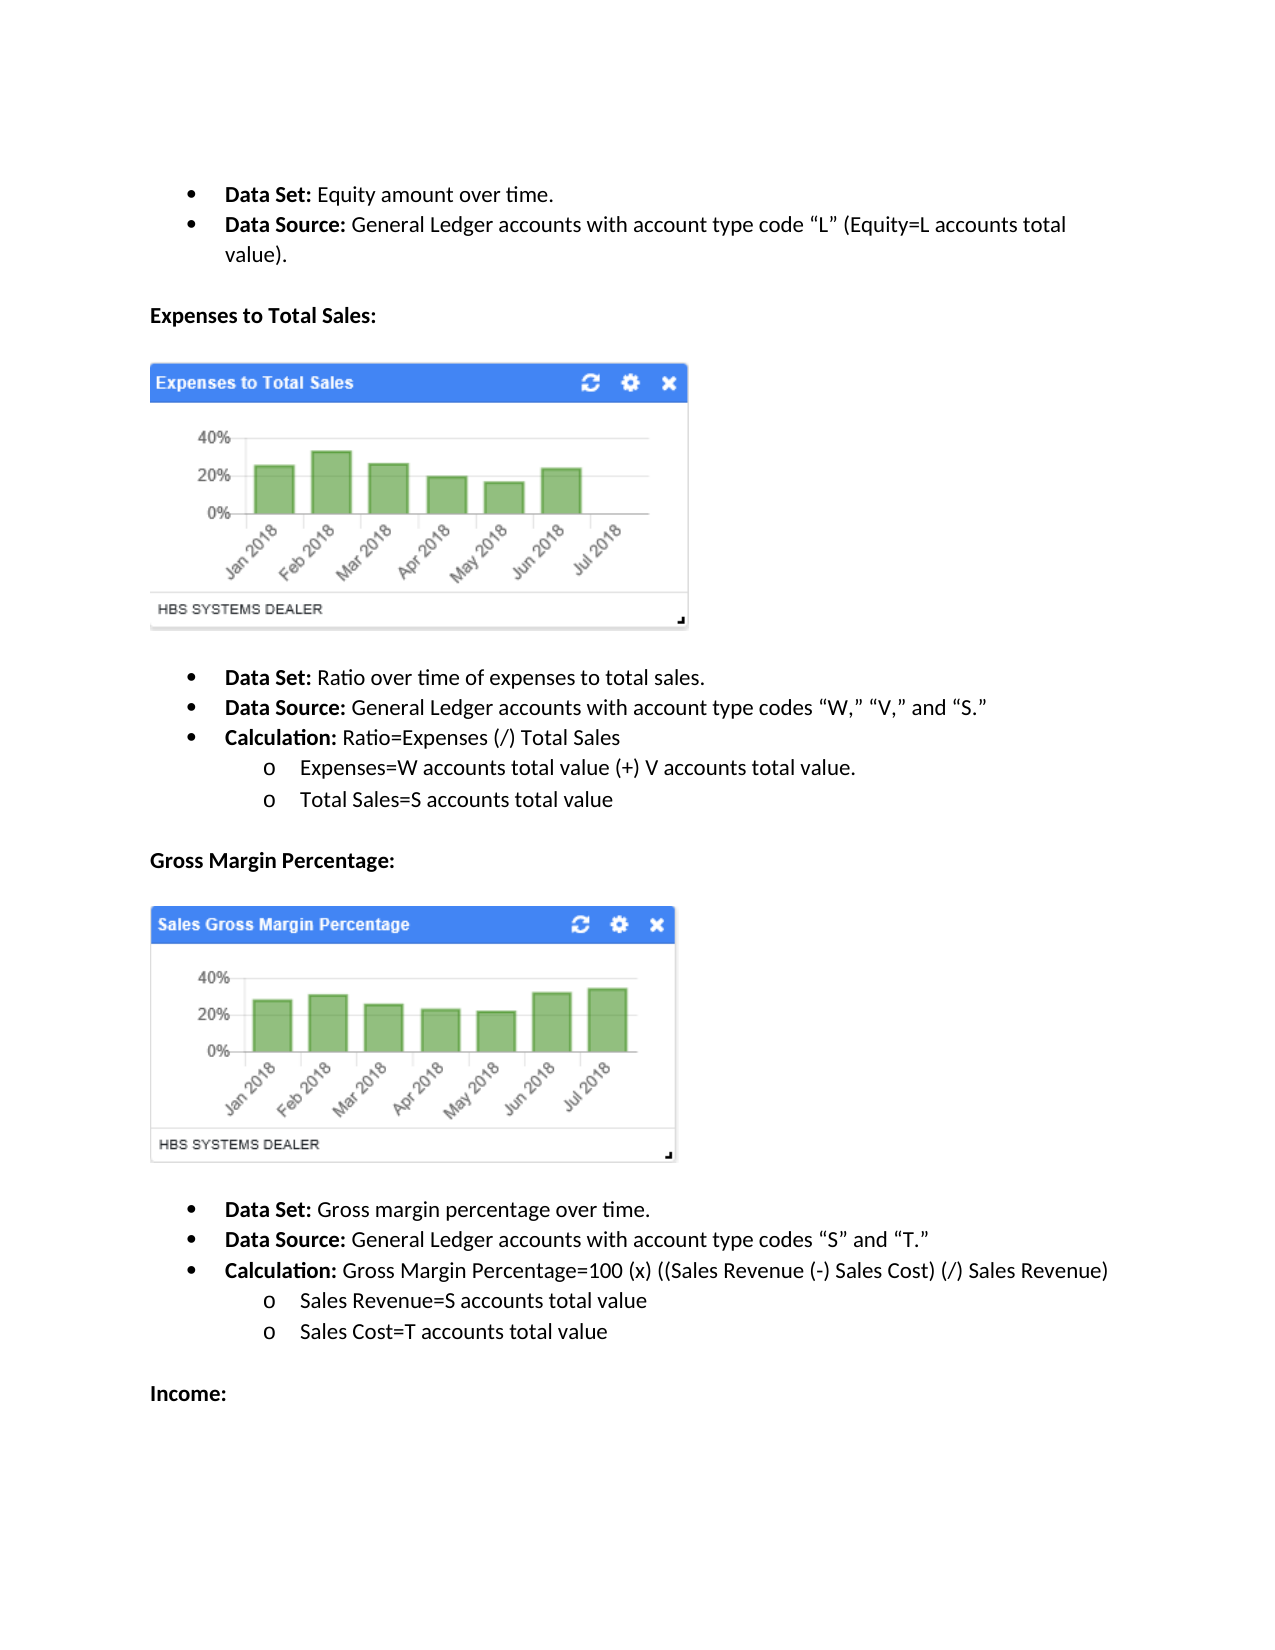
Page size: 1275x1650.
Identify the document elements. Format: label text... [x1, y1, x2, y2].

list Data Source: General Ledger accounts with account type code “L” (Equity=L accounts total value). [187, 210, 1125, 269]
list Expenses=W accounts total value (+) V accounts total value. [262, 753, 1125, 782]
list Sales Revenue=S accounts total value [262, 1286, 1125, 1315]
list Data Set: Equity amount over time. [187, 180, 1125, 208]
list Data Source: General Ledger accounts with account type codes “S” and “T.” [187, 1226, 1125, 1254]
picture [150, 906, 679, 1163]
text Income: [150, 1379, 1125, 1407]
text Expenses to Total Sales: [150, 301, 1125, 329]
text Gross Margin Percentage: [150, 846, 1125, 874]
list Total Sales=S accounts total value [262, 785, 1125, 814]
list Sales Cost=T accounts total value [262, 1317, 1125, 1347]
picture [150, 361, 689, 631]
list Calculation: Gross Margin Percentage=100 (x) ((Sales Revenue (-) Sales Cost) (/) Sales Revenue) [187, 1256, 1125, 1284]
list Data Source: General Ledger accounts with account type codes “W,” “V,” and “S.” [187, 693, 1125, 721]
list Data Set: Ratio over time of expenses to total sales. [187, 663, 1125, 691]
list Data Set: Gross margin percentage over time. [187, 1195, 1125, 1223]
list Calculation: Ratio=Expenses (/) Total Sales [187, 723, 1125, 751]
